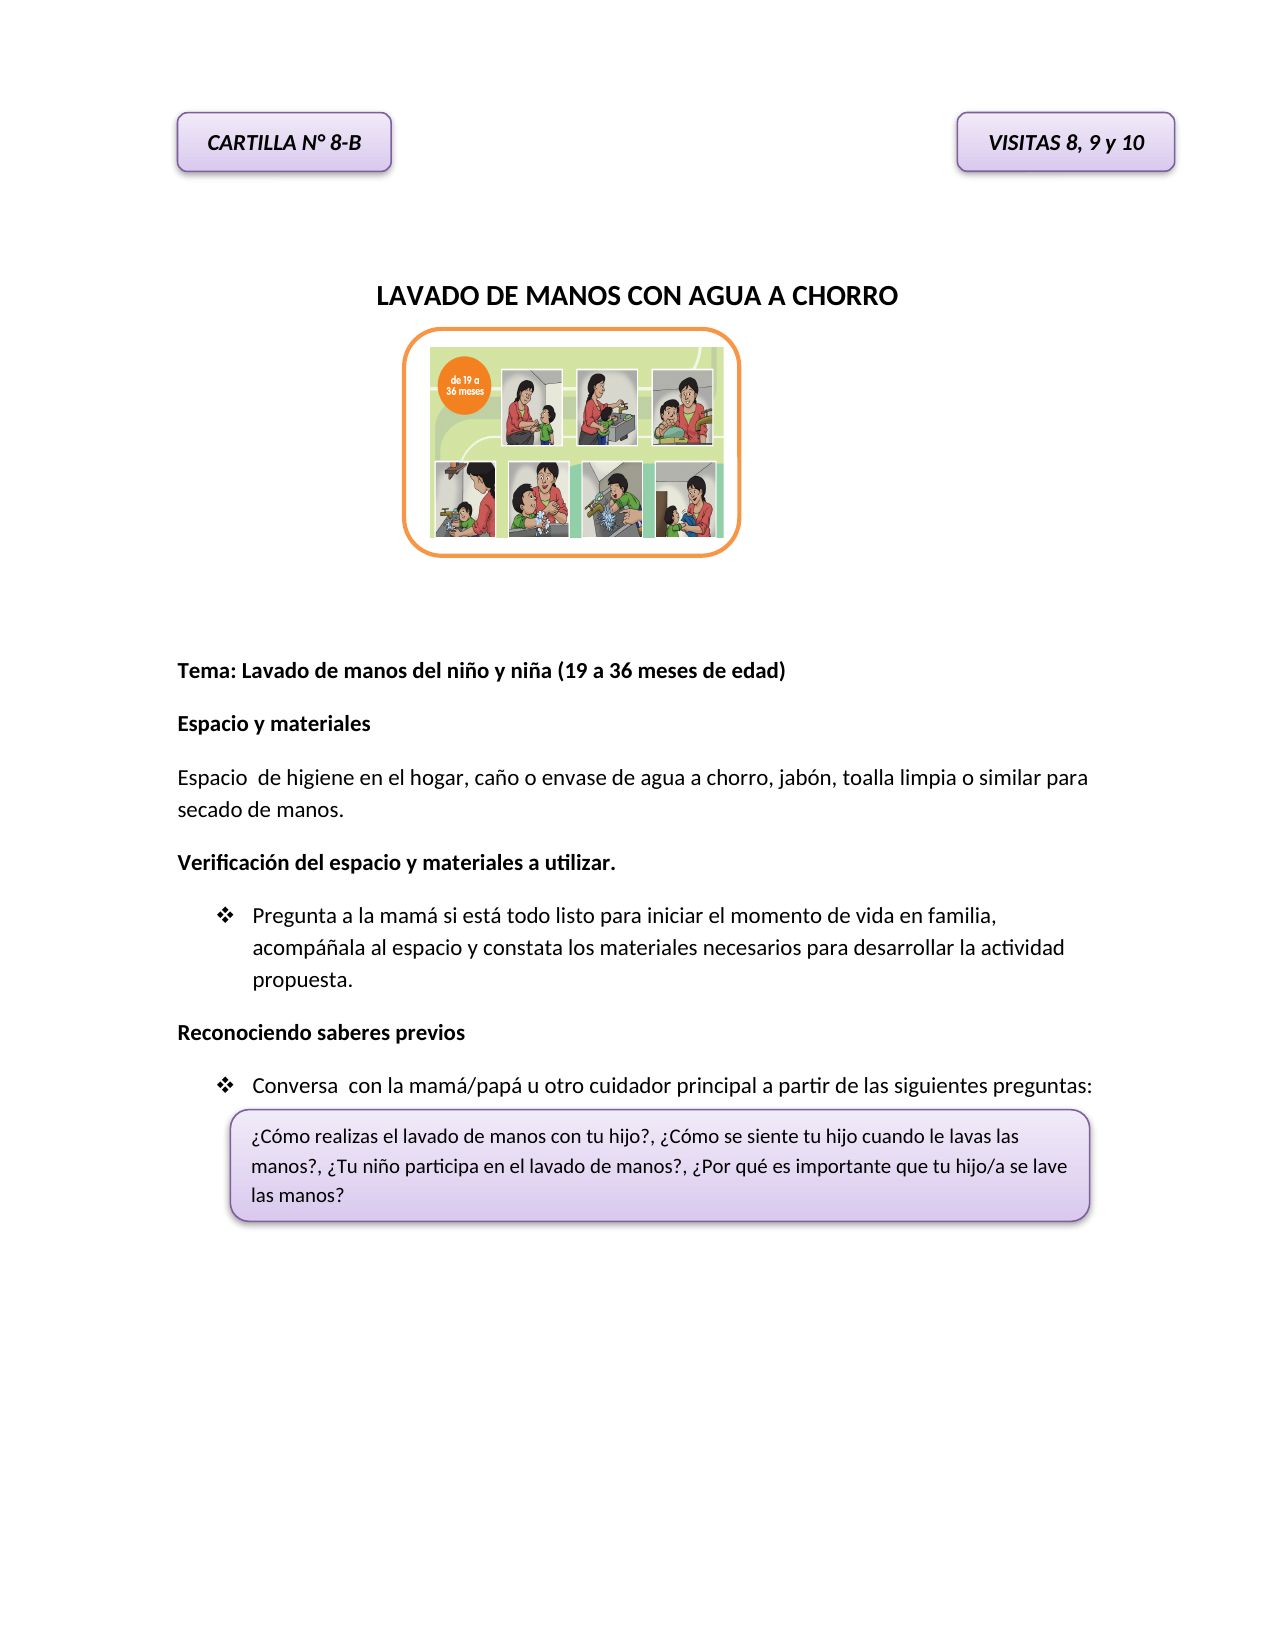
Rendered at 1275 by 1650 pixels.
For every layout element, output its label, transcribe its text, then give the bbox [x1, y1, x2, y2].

picture [430, 347, 724, 538]
text Reconociendo saberes previos [177, 1018, 1098, 1046]
text LAVADO DE MANOS CON AGUA A CHORRO [177, 277, 1098, 312]
text Verificación del espacio y materiales a utilizar. [177, 848, 1098, 876]
text Espacio de higiene en el hogar, caño o envase de agua a chorro, jabón, toalla limpia o similar para secado de manos. [177, 763, 1098, 823]
list Conversa con la mamá/papá u otro cuidador principal a partir de las siguientes preguntas: [215, 1071, 1098, 1099]
list Pregunta a la mamá si está todo listo para iniciar el momento de vida en familia, acompáñala al espacio y constata los materiales necesarios para desarrollar la actividad propuesta. [215, 901, 1098, 993]
text Espacio y materiales [177, 709, 1098, 738]
text Tema: Lavado de manos del niño y niña (19 a 36 meses de edad) [177, 657, 1098, 684]
